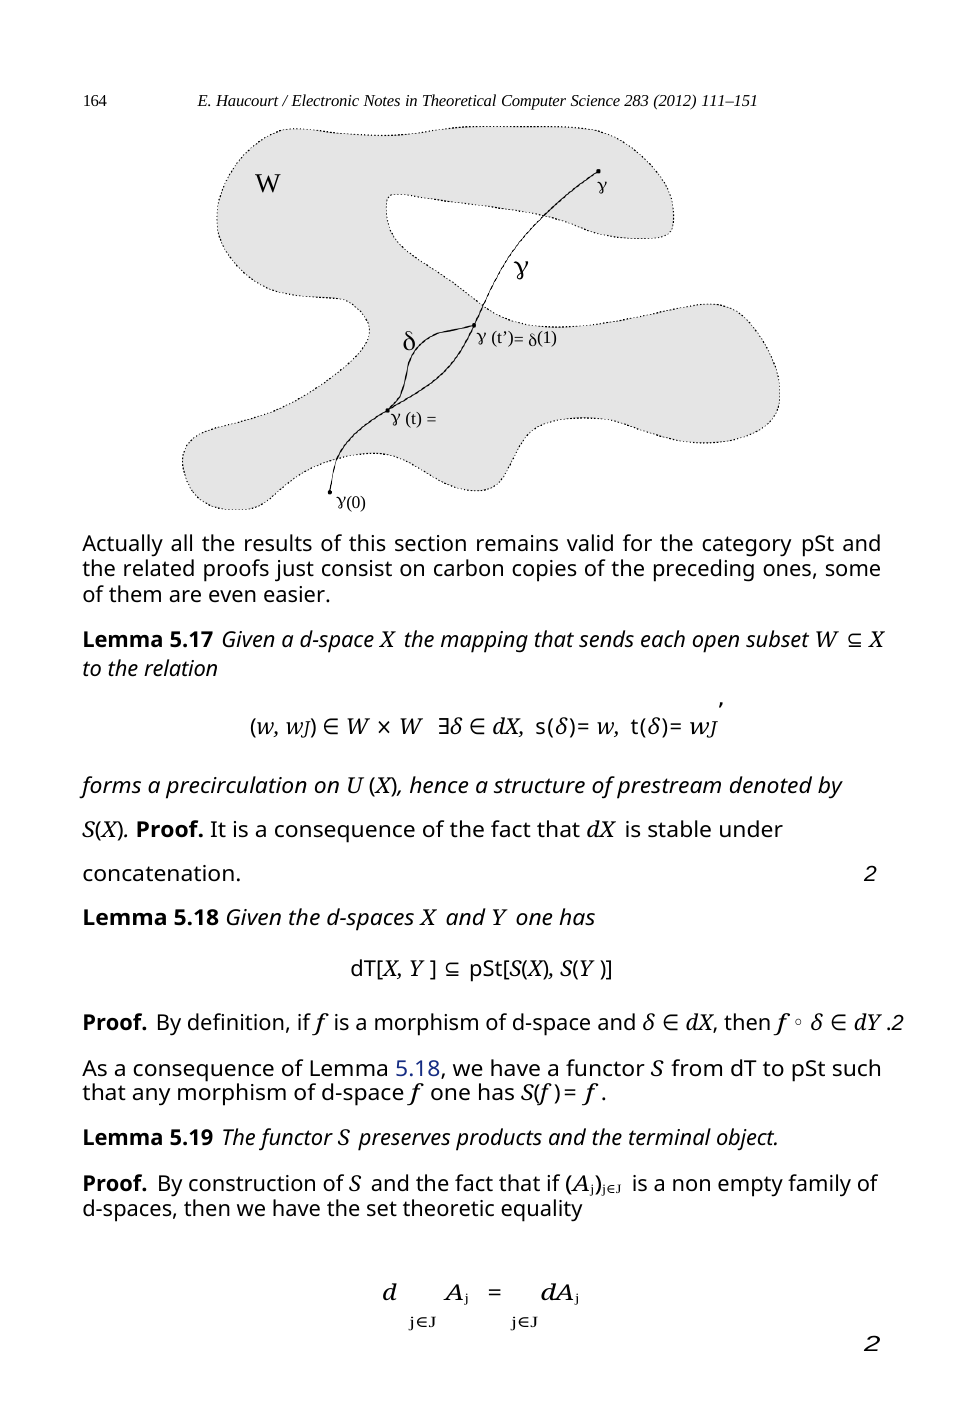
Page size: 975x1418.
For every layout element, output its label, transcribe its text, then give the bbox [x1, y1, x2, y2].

text forms a precirculation on U (X), hence a structure of prestream denoted by S(X). Proof. It is a consequence of the fact that dX is stable under concatenation. 2 Lemma 5.18 Given the d-spaces X and Y one has [82, 770, 881, 931]
text (w, wj) ∈ W × W ∃δ ∈ dX, s(δ)= w, t(δ)= wj, [71, 685, 892, 742]
text dT[X, Y ] ⊆ pSt[S(X), S(Y )] [71, 953, 893, 982]
text to the relation [82, 653, 910, 683]
text Lemma 5.19 The functor S preserves products and the terminal object. [82, 1122, 910, 1152]
text d Aj = dAj [71, 1251, 891, 1306]
text Proof. By construction of S and the fact that if (Aj)j∈J is a non empty family of d-spaces, then we have the set theoretic equality [82, 1170, 881, 1223]
text 2 [71, 1331, 881, 1356]
text As a consequence of Lemma 5.18, we have a functor S from dT to pSt such that any morphism of d-space f one has S(f )= f . [82, 1055, 910, 1107]
picture [182, 126, 780, 510]
text Lemma 5.17 Given a d-space X the mapping that sends each open subset W ⊆ X [82, 624, 910, 653]
text Actually all the results of this section remains valid for the category pSt and the related proofs just consist on carbon copies of the preceding ones, some of them are even easier. [82, 531, 881, 609]
text Proof. By definition, if f is a morphism of d-space and δ ∈ dX, then f ◦ δ ∈ dY .2 [82, 1007, 910, 1037]
